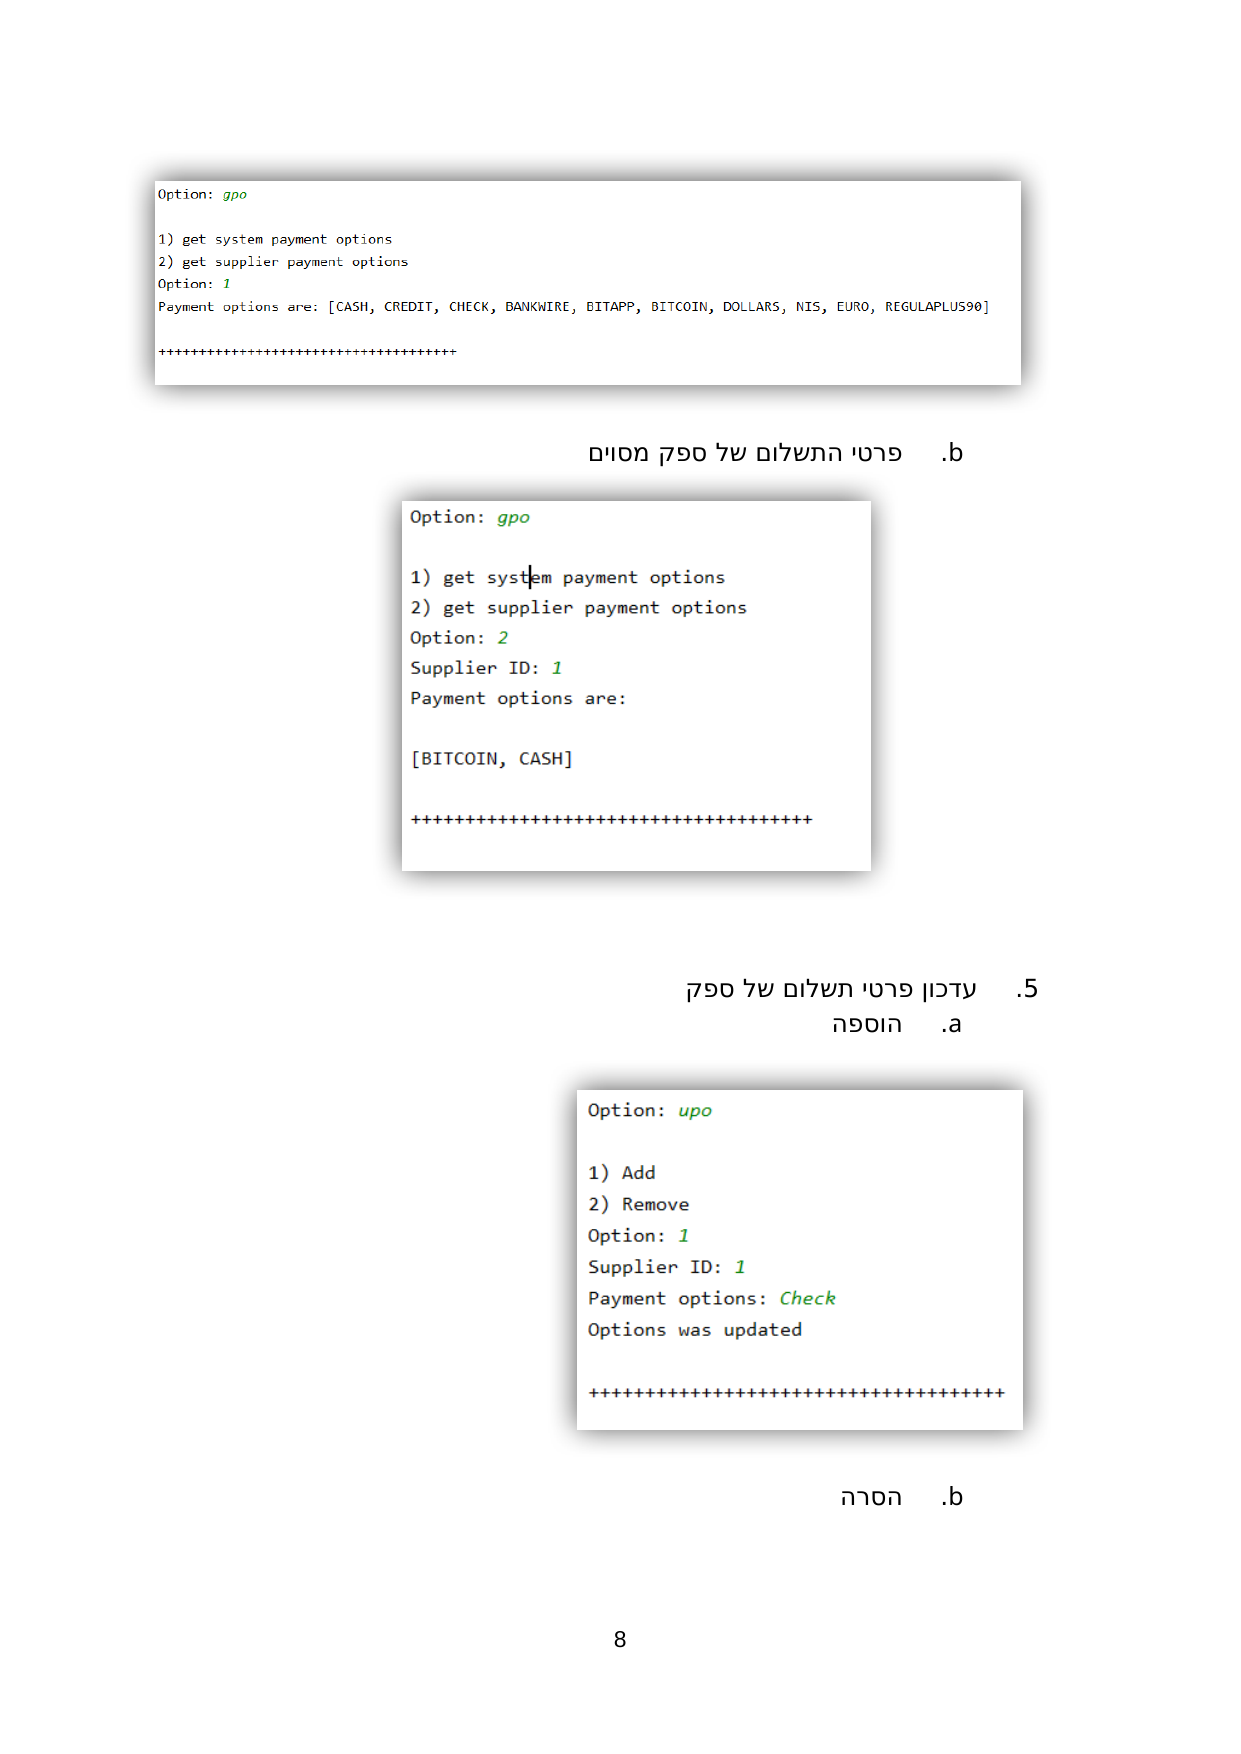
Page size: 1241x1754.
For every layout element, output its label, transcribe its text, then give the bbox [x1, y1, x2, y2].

picture [577, 1090, 1023, 1430]
picture [155, 181, 1021, 385]
picture [402, 501, 871, 871]
list הסרה [187, 1478, 940, 1512]
list הוספה [187, 1006, 940, 1040]
list עדכון פרטי תשלום של ספק [187, 974, 1015, 1004]
